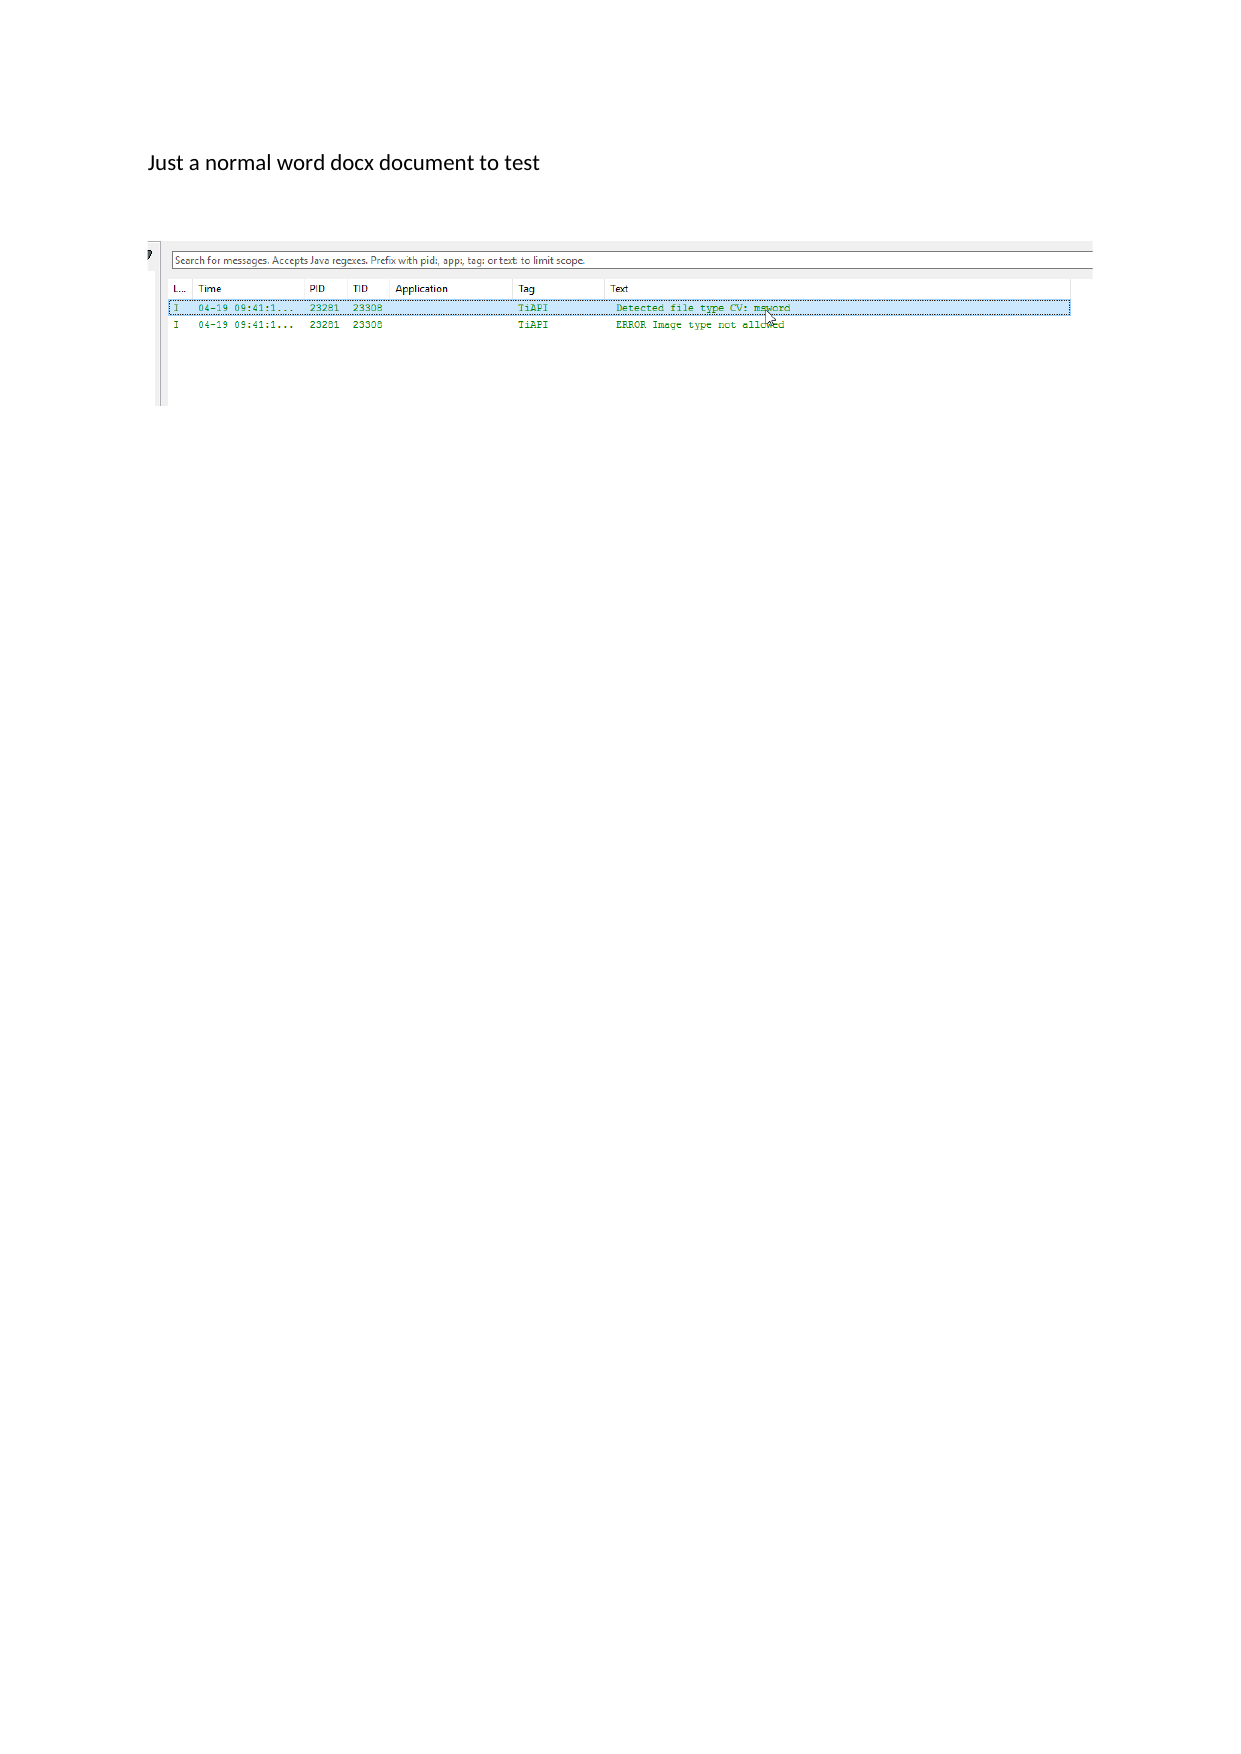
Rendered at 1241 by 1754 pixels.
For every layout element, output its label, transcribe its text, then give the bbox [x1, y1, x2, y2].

text Just a normal word docx document to test [148, 148, 1093, 176]
picture [147, 241, 1093, 406]
